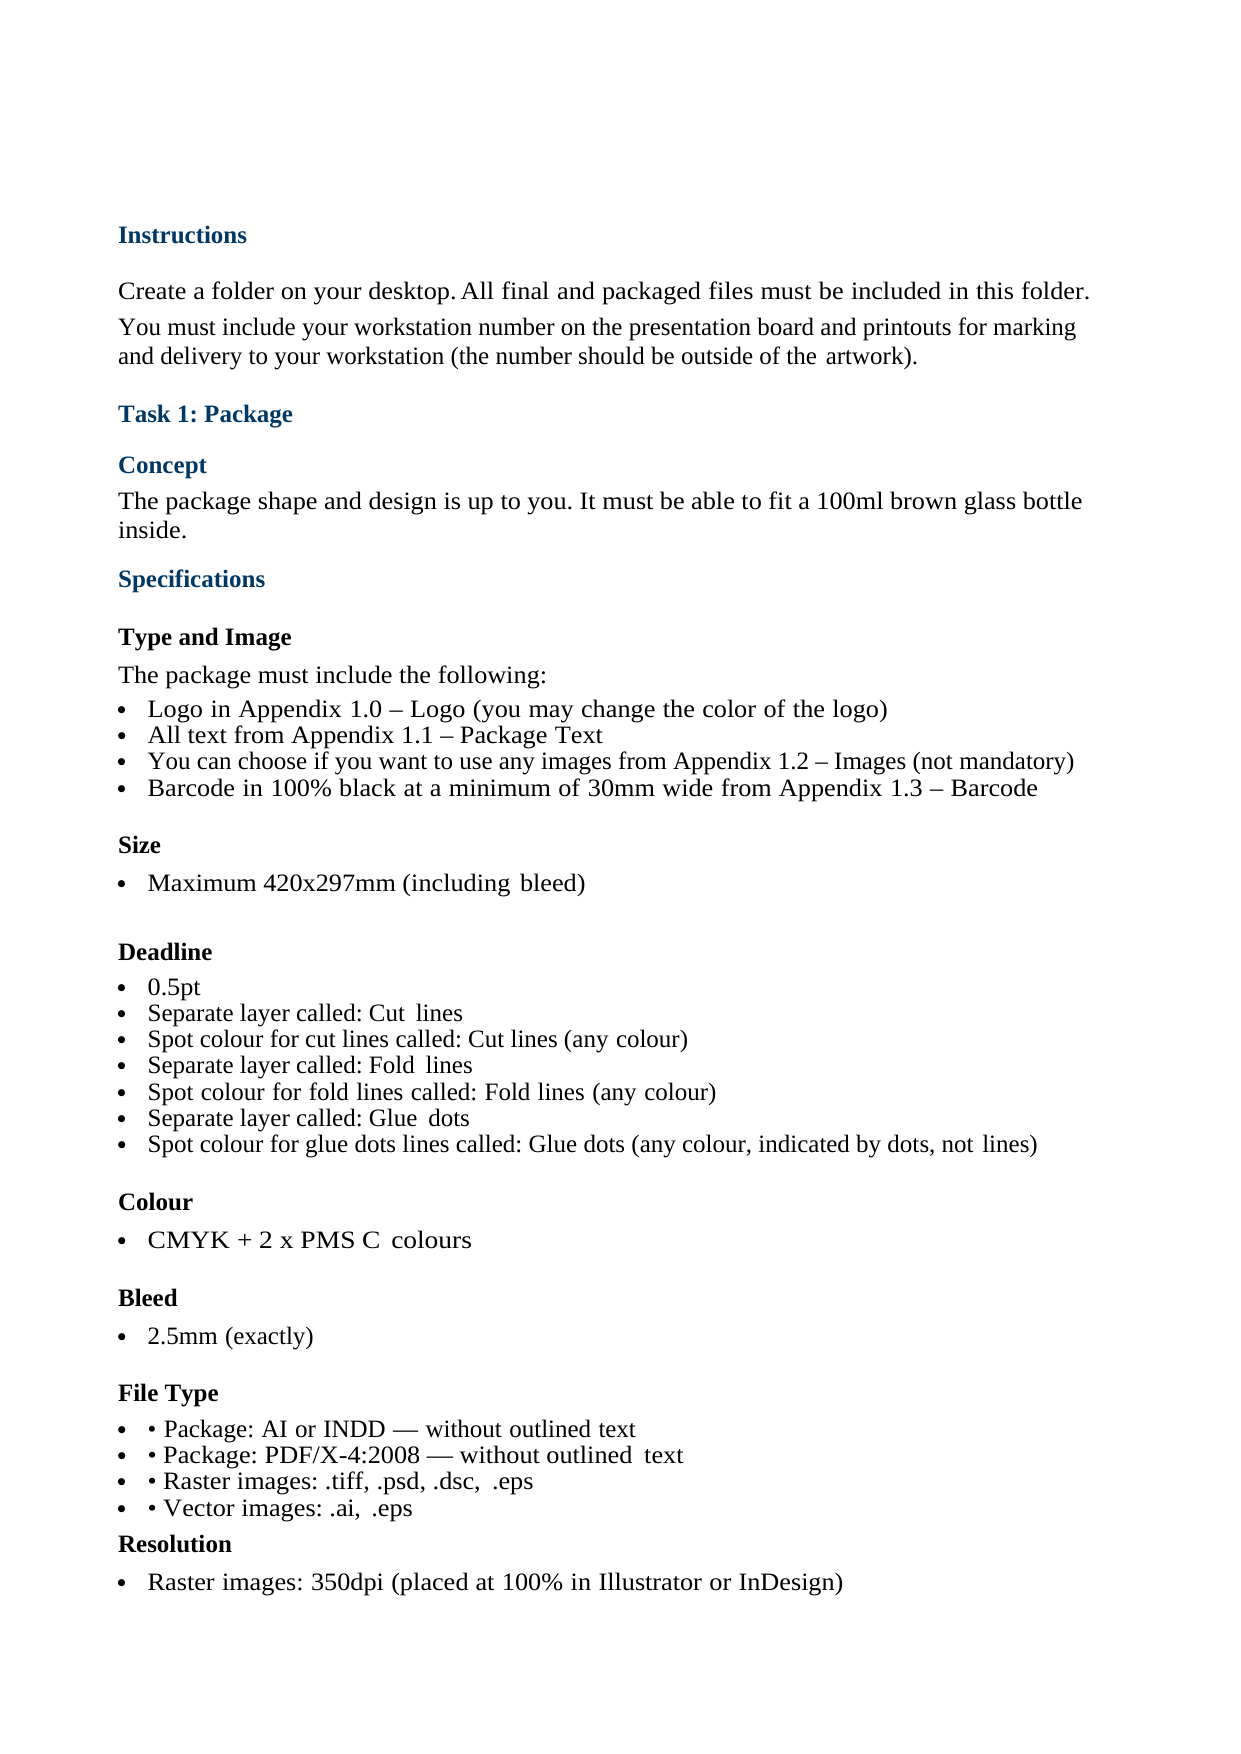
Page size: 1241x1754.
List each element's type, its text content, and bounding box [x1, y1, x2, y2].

subtitle Task 1: Package [118, 399, 1134, 428]
list Raster images: 350dpi (placed at 100% in Illustrator or InDesign) [118, 1567, 1134, 1596]
list • Package: AI or INDD — without outlined text [118, 1416, 1134, 1443]
text Create a folder on your desktop. All final and packaged files must be included in this folder. [118, 276, 1134, 305]
list Spot colour for glue dots lines called: Glue dots (any colour, indicated by dots, not lines) [118, 1132, 1134, 1158]
list Spot colour for cut lines called: Cut lines (any colour) [118, 1027, 1134, 1053]
subtitle Instructions [118, 221, 1134, 249]
list All text from Appendix 1.1 – Package Text [118, 723, 1134, 749]
list Barcode in 100% black at a minimum of 30mm wide from Appendix 1.3 – Barcode [118, 775, 1134, 801]
list • Vector images: .ai, .eps [118, 1495, 1134, 1521]
list Spot colour for fold lines called: Fold lines (any colour) [118, 1079, 1134, 1105]
text Colour [118, 1187, 1134, 1216]
text Deadline [118, 937, 1134, 965]
list CMYK + 2 x PMS C colours [118, 1225, 1134, 1254]
list Maximum 420x297mm (including bleed) [118, 868, 1134, 897]
subtitle Specifications [118, 564, 1134, 593]
list • Package: PDF/X-4:2008 — without outlined text [118, 1443, 1134, 1469]
list You can choose if you want to use any images from Appendix 1.2 – Images (not mandatory) [118, 749, 1134, 775]
list 0.5pt [118, 974, 1134, 1001]
list Separate layer called: Fold lines [118, 1053, 1134, 1079]
list Separate layer called: Cut lines [118, 1001, 1134, 1027]
list 2.5mm (exactly) [118, 1321, 1134, 1349]
text Type and Image [118, 622, 1134, 650]
text You must include your workstation number on the presentation board and printouts for marking and delivery to your workstation (the number should be outside of the artwork). [118, 312, 1092, 370]
text File Type [118, 1378, 1134, 1407]
text The package must include the following: [118, 660, 1134, 688]
list • Raster images: .tiff, .psd, .dsc, .eps [118, 1469, 1134, 1495]
text Bleed [118, 1283, 1134, 1312]
text Size [118, 830, 1134, 859]
text The package shape and design is up to you. It must be able to fit a 100ml brown glass bottle inside. [118, 486, 1134, 544]
subtitle Concept [118, 450, 1134, 479]
text Resolution [118, 1529, 1134, 1558]
list Logo in Appendix 1.0 – Logo (you may change the color of the logo) [118, 696, 1134, 723]
list Separate layer called: Glue dots [118, 1105, 1134, 1132]
